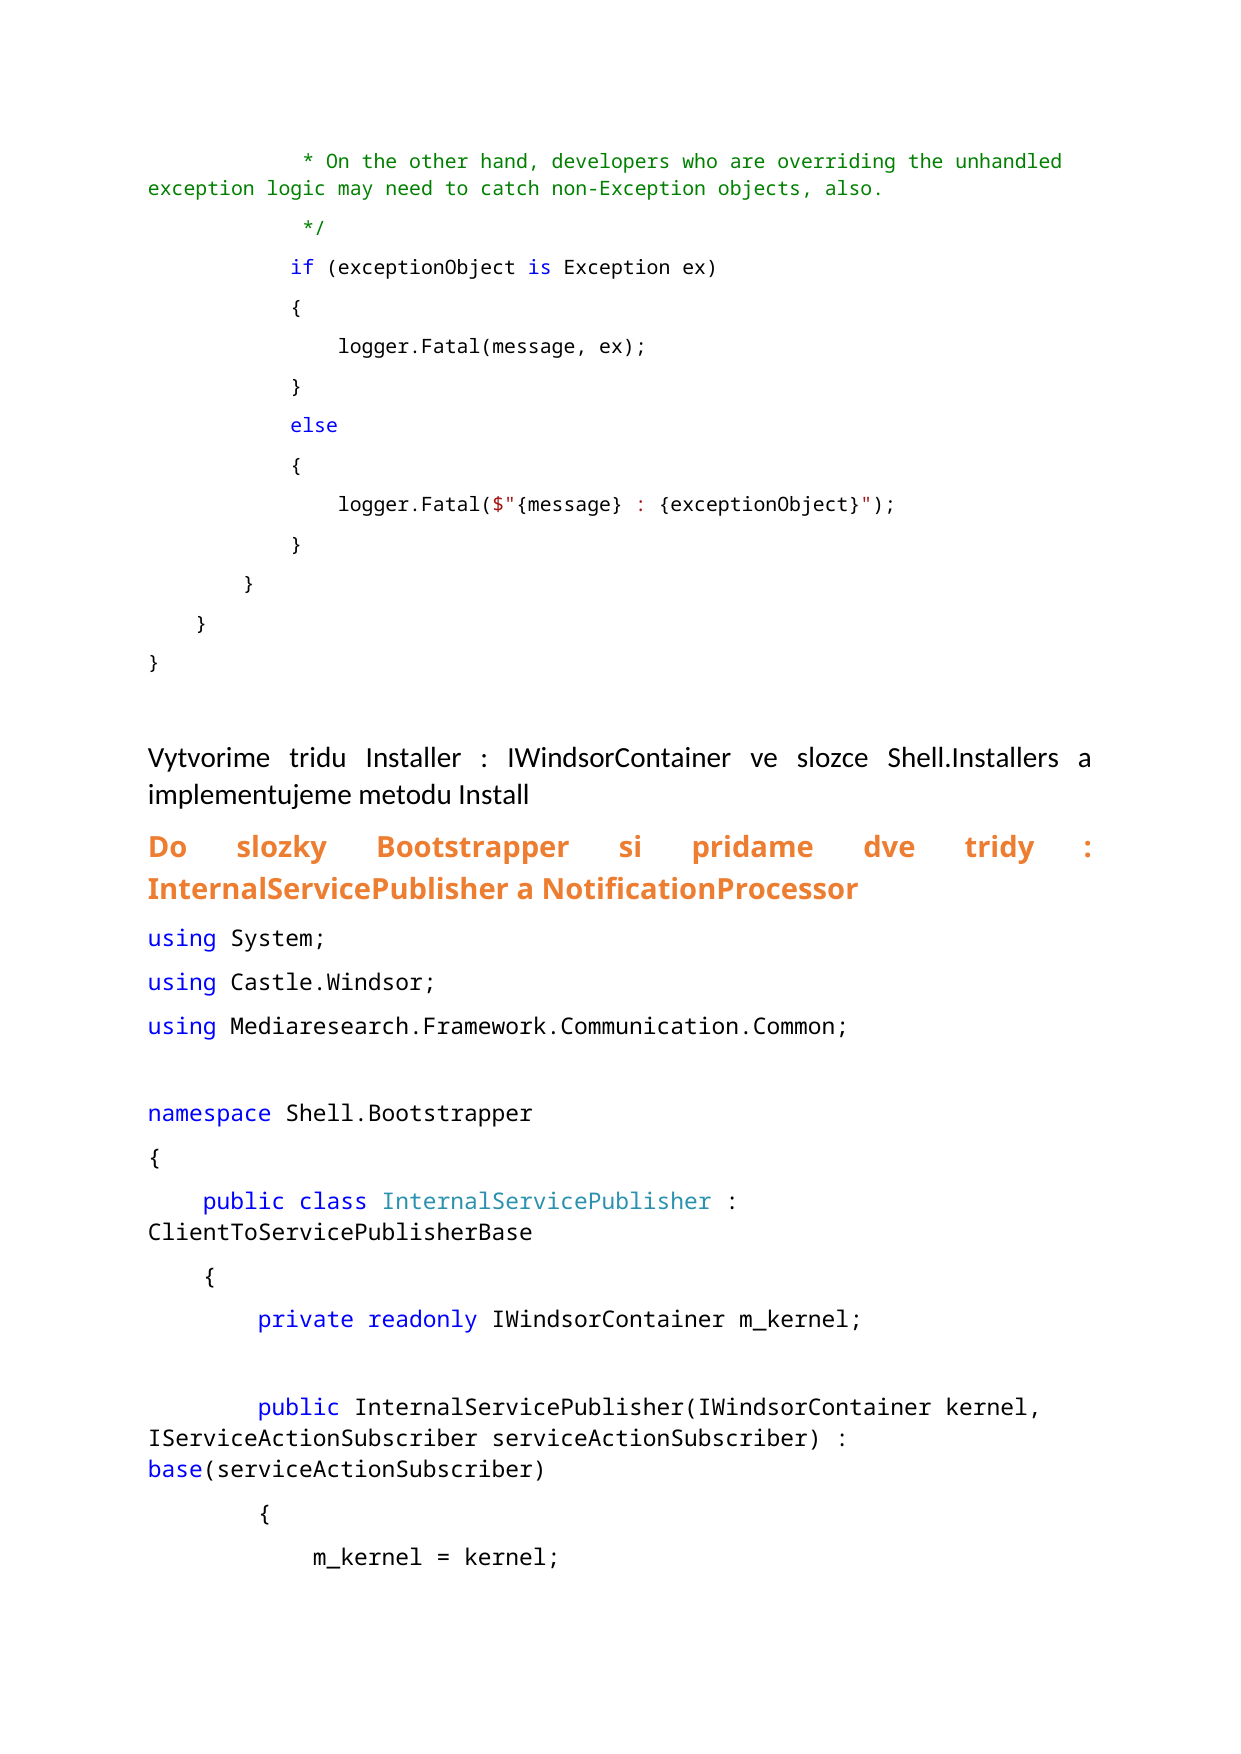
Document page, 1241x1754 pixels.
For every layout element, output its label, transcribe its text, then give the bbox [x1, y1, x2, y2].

text using Castle.Windsor; [148, 966, 1093, 997]
text m_kernel = kernel; [148, 1541, 1093, 1572]
text public InternalServicePublisher(IWindsorContainer kernel, IServiceActionSubscriber serviceActionSubscriber) : base(serviceActionSubscriber) [148, 1391, 1093, 1484]
text { [148, 451, 1093, 478]
text using System; [148, 922, 1093, 953]
text } [148, 372, 1093, 399]
text } [148, 569, 1093, 596]
text { [148, 1497, 1093, 1528]
text namespace Shell.Bootstrapper [148, 1097, 1093, 1128]
text using Mediaresearch.Framework.Communication.Common; [148, 1009, 1093, 1041]
text if (exceptionObject is Exception ex) [148, 253, 1093, 281]
text Vytvorime tridu Installer : IWindsorContainer ve slozce Shell.Installers a implementujeme metodu Install [148, 739, 1093, 812]
text { [148, 293, 1093, 320]
text } [148, 609, 1093, 636]
text { [148, 1259, 1093, 1291]
text { [148, 1141, 1093, 1172]
text } [148, 530, 1093, 557]
text */ [148, 214, 1093, 241]
text logger.Fatal(message, ex); [148, 332, 1093, 359]
text } [148, 648, 1093, 675]
text public class InternalServicePublisher : ClientToServicePublisherBase [148, 1184, 1093, 1247]
text private readonly IWindsorContainer m_kernel; [148, 1303, 1093, 1334]
text logger.Fatal($"{message} : {exceptionObject}"); [148, 490, 1093, 517]
text else [148, 411, 1093, 438]
text * On the other hand, developers who are overriding the unhandled exception logic may need to catch non-Exception objects, also. [148, 148, 1093, 202]
subtitle Do slozky Bootstrapper si pridame dve tridy : InternalServicePublisher a NotificationProcessor [148, 826, 1093, 908]
